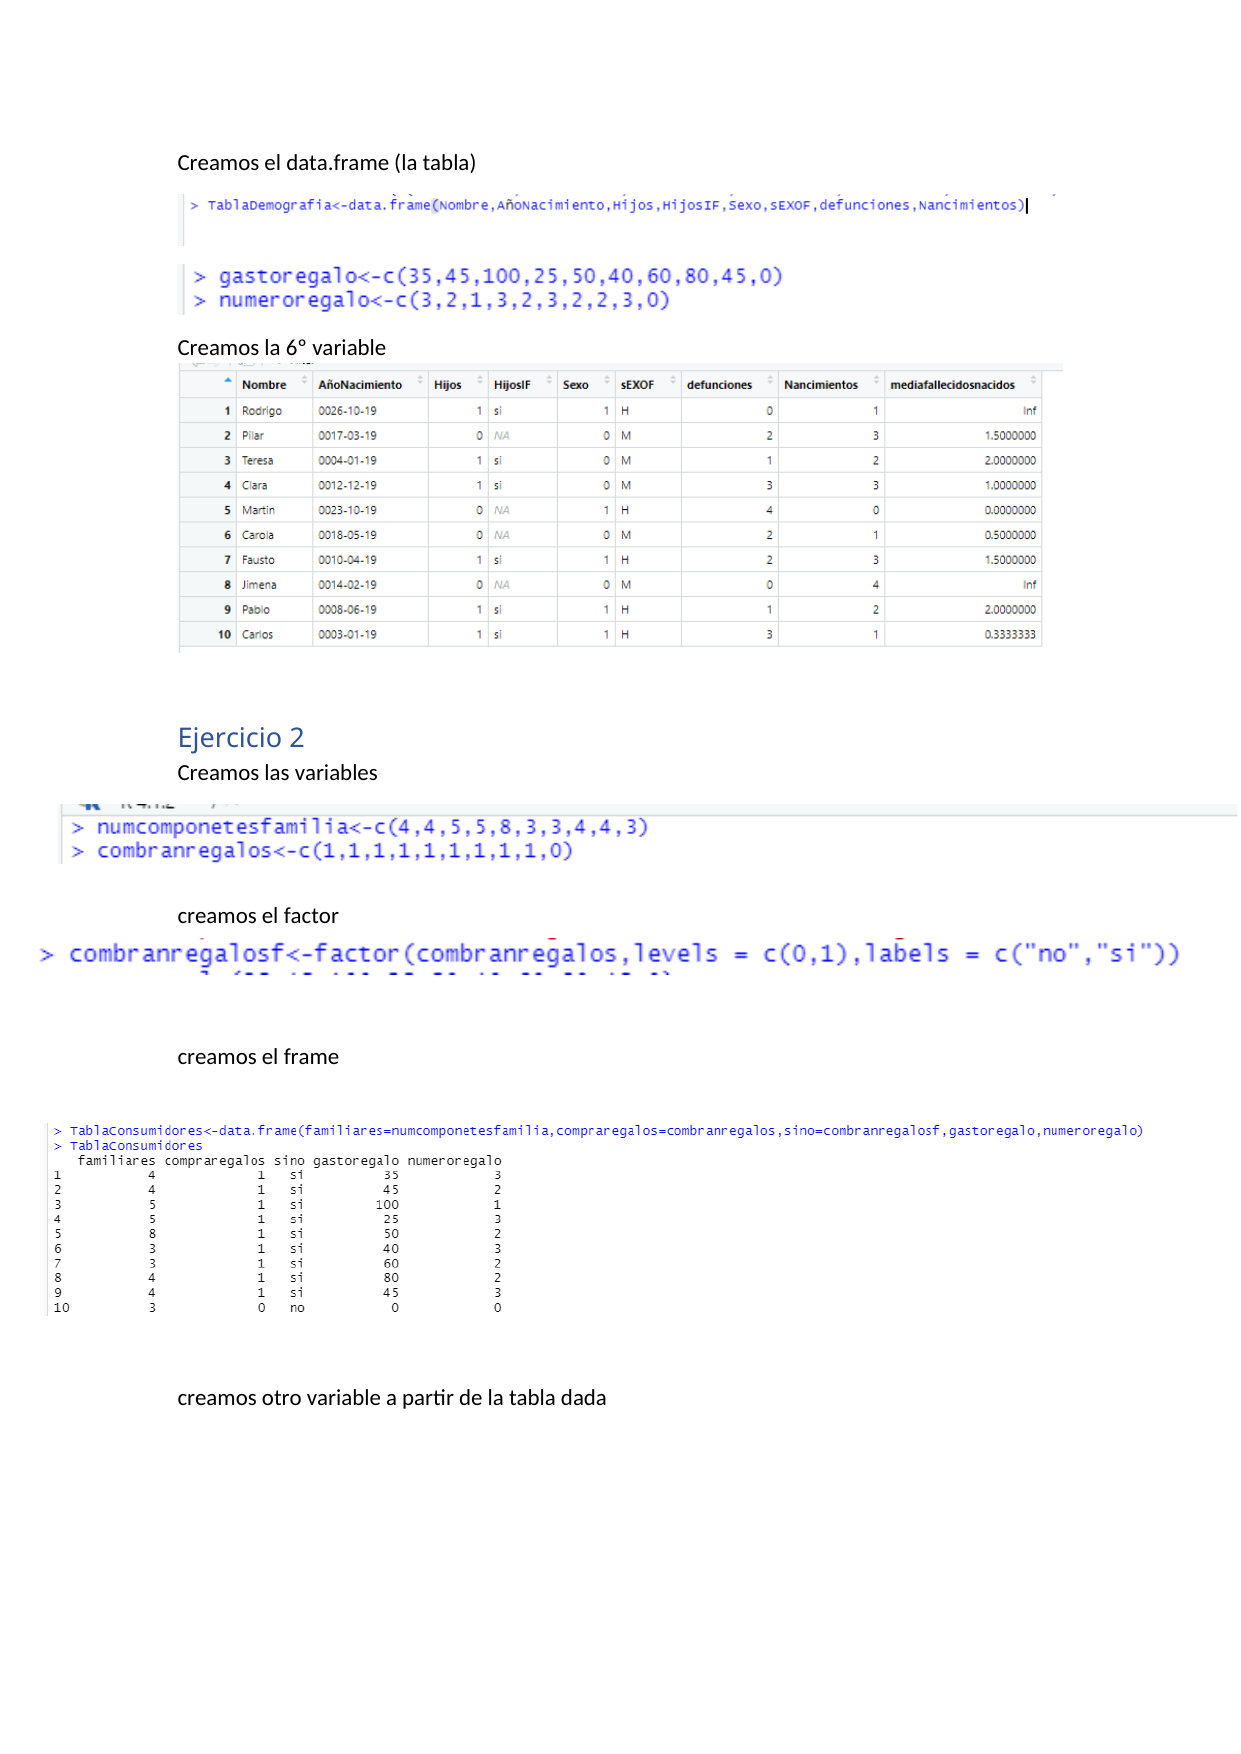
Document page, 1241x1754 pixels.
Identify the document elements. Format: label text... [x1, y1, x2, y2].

text Creamos las variables [177, 758, 1063, 786]
text creamos otro variable a partir de la tabla dada [177, 1383, 1063, 1412]
subtitle Ejercicio 2 [177, 718, 1063, 755]
text creamos el frame [177, 1042, 1063, 1071]
text creamos el factor [177, 864, 1063, 929]
text Creamos la 6º variable [177, 333, 1063, 363]
text Creamos el data.frame (la tabla) [177, 148, 1063, 176]
